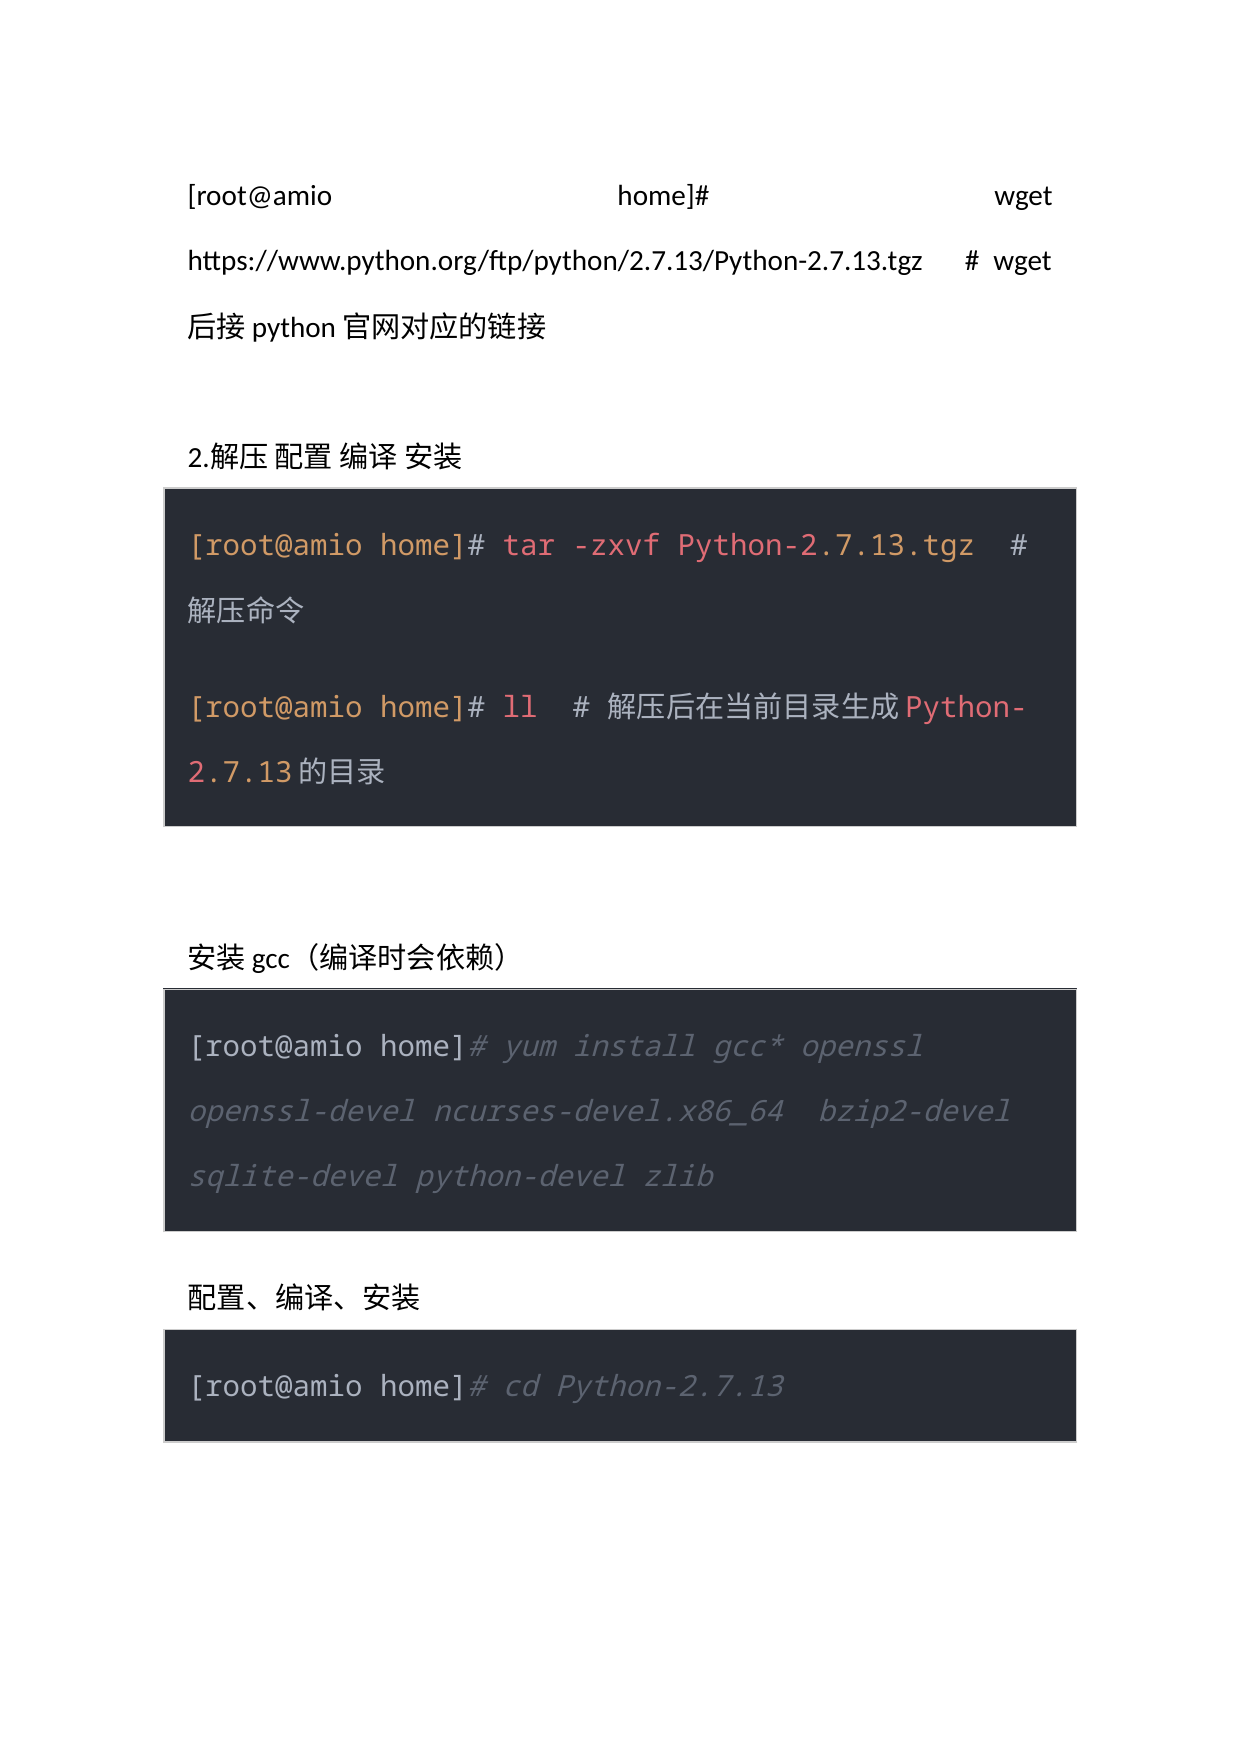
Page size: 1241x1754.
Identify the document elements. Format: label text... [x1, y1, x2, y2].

text [root@amio home]# cd Python-2.7.13 [165, 1330, 1076, 1441]
text [root@amio home]# yum install gcc* openssl openssl-devel ncurses-devel.x86_64 bzip2-devel sqlite-devel python-devel zlib [165, 990, 1076, 1231]
text [root@amio home]# ll # 解压后在当前目录生成Python-2.7.13的目录 [165, 648, 1076, 826]
text 2.解压 配置 编译 安装 [187, 422, 1053, 487]
text [root@amio home]# wget https://www.python.org/ftp/python/2.7.13/Python-2.7.13.tgz # wget 后接python官网对应的链接 [187, 162, 1053, 357]
text [root@amio home]# tar -zxvf Python-2.7.13.tgz # 解压命令 [165, 489, 1076, 641]
text 配置、编译、安装 [187, 1264, 1053, 1329]
text 安装gcc（编译时会依赖） [187, 923, 1053, 988]
